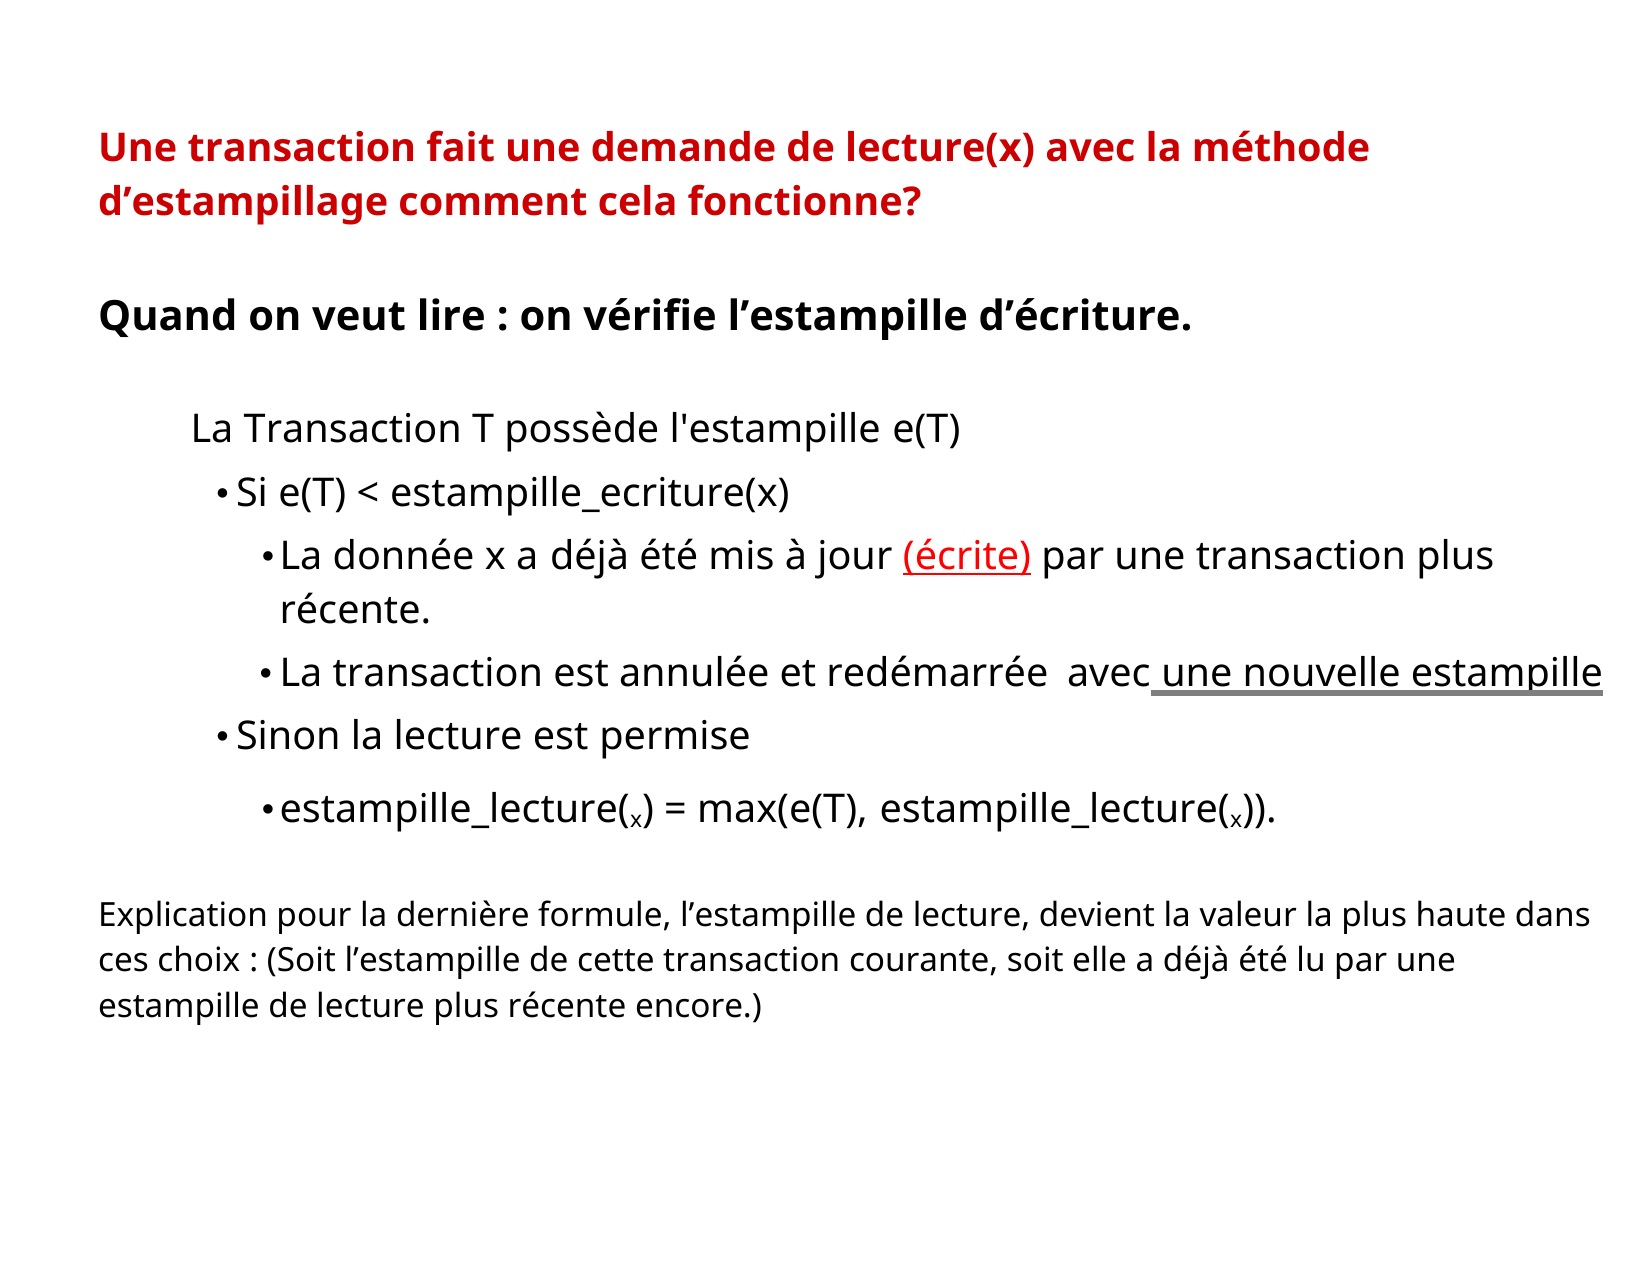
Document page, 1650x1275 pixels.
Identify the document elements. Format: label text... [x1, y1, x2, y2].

list Sinon la lecture est permise [215, 707, 1262, 761]
list La donnée x a déjà été mis à jour (écrite) par une transaction plus récente. [261, 527, 1606, 635]
list La Transaction T possède l'estampille e(T) [190, 401, 1606, 454]
list La transaction est annulée et redémarrée avec une nouvelle estampille [259, 644, 1606, 698]
text Explication pour la dernière formule, l’estampille de lecture, devient la valeur la plus haute dans ces choix : (Soit l’estampille de cette transaction courante, soit elle a déjà été lu par une estampille de lecture plus récente encore.) [98, 891, 1606, 1027]
text Quand on veut lire : on vérifie l’estampille d’écriture. [98, 286, 1606, 343]
subtitle Une transaction fait une demande de lecture(x) avec la méthode d’estampillage comment cela fonctionne? [98, 119, 1606, 227]
list estampille_lecture(x) = max(e(T), estampille_lecture(x)). [261, 780, 1606, 834]
list Si e(T) < estampille_ecriture(x) [215, 464, 1606, 518]
